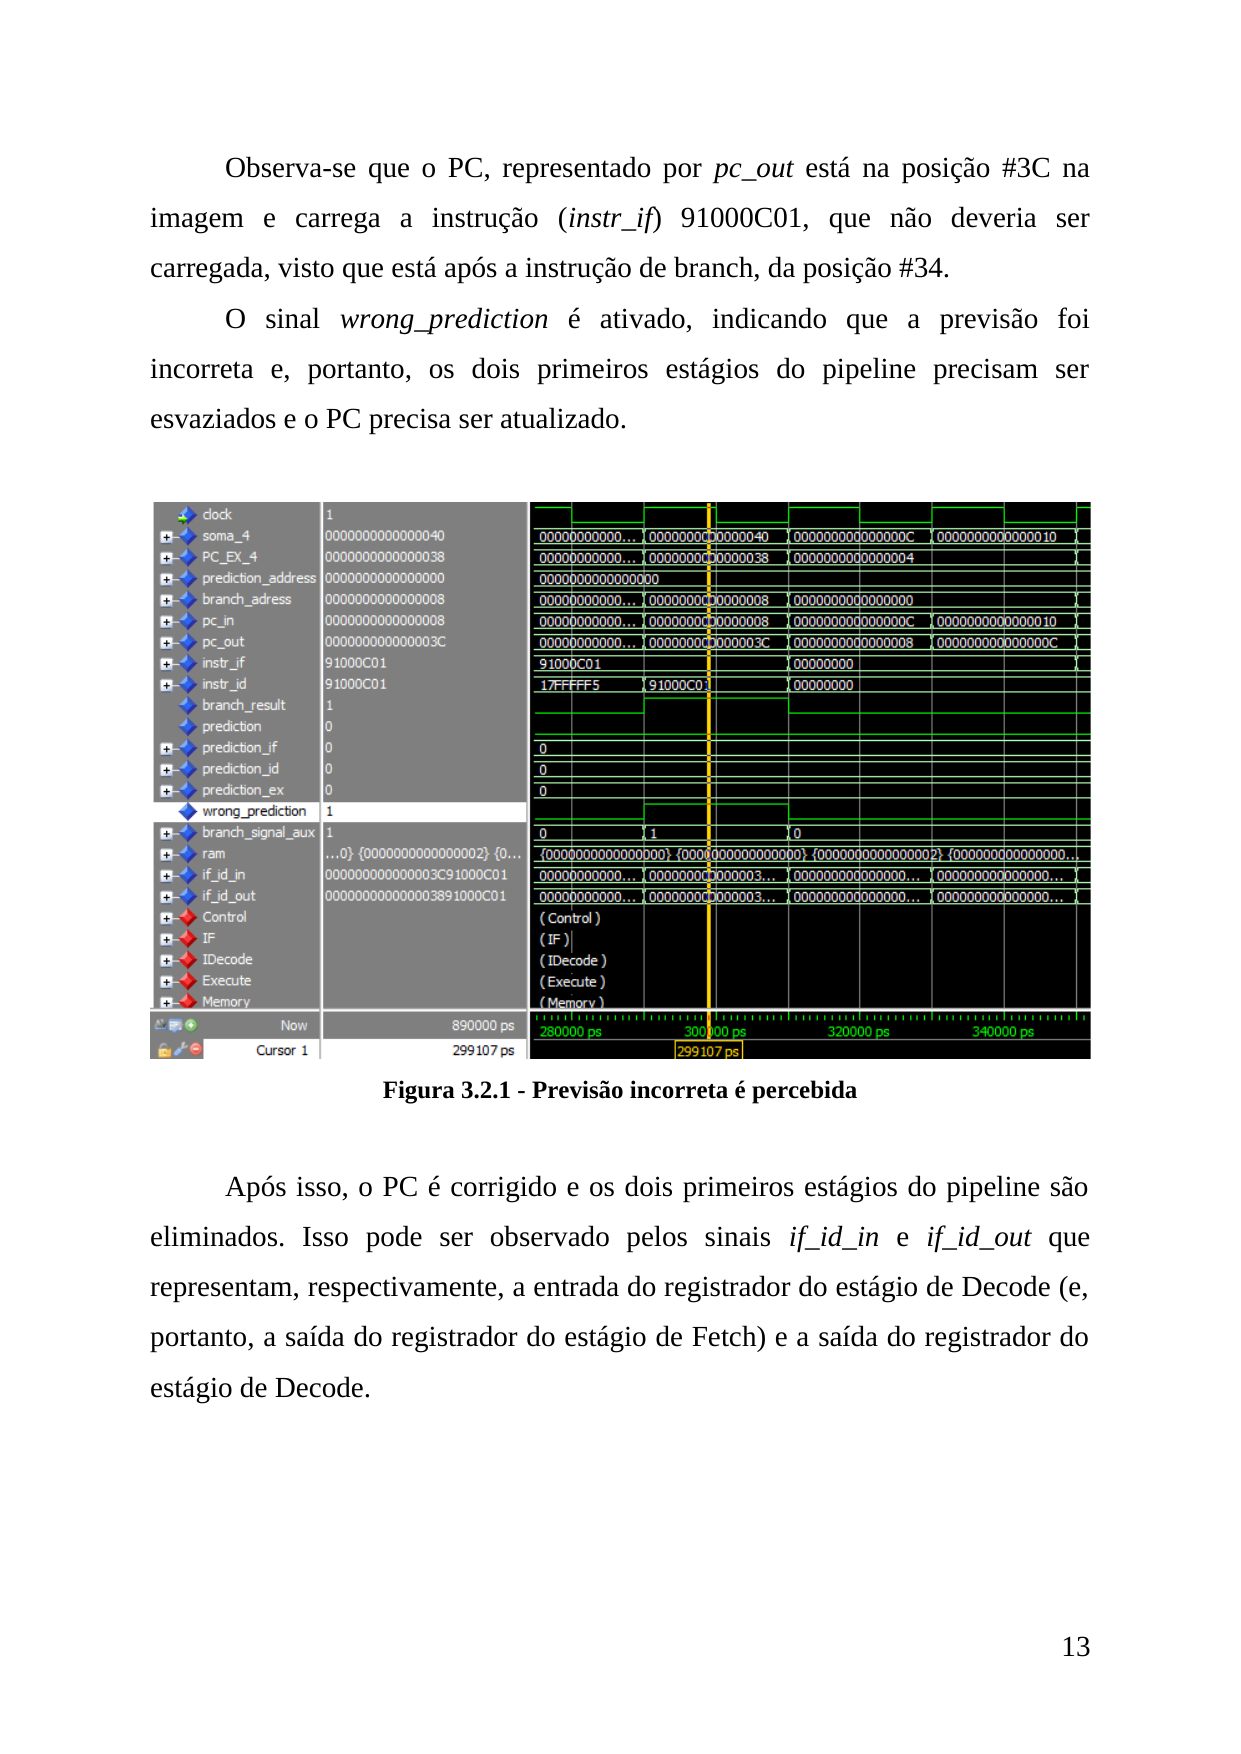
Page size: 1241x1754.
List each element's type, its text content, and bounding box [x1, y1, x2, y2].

text Observa-se que o PC, representado por pc_out está na posição #3C na imagem e carrega a instrução (instr_if) 91000C01, que não deveria ser carregada, visto que está após a instrução de branch, da posição #34. [150, 150, 1090, 284]
picture [150, 502, 1091, 1059]
text Figura 3.2.1 - Previsão incorreta é percebida [150, 1075, 1090, 1104]
text O sinal wrong_prediction é ativado, indicando que a previsão foi incorreta e, portanto, os dois primeiros estágios do pipeline precisam ser esvaziados e o PC precisa ser atualizado. [150, 301, 1090, 435]
text Após isso, o PC é corrigido e os dois primeiros estágios do pipeline são eliminados. Isso pode ser observado pelos sinais if_id_in e if_id_out que representam, respectivamente, a entrada do registrador do estágio de Decode (e, portanto, a saída do registrador do estágio de Fetch) e a saída do registrador do estágio de Decode. [150, 1169, 1090, 1403]
